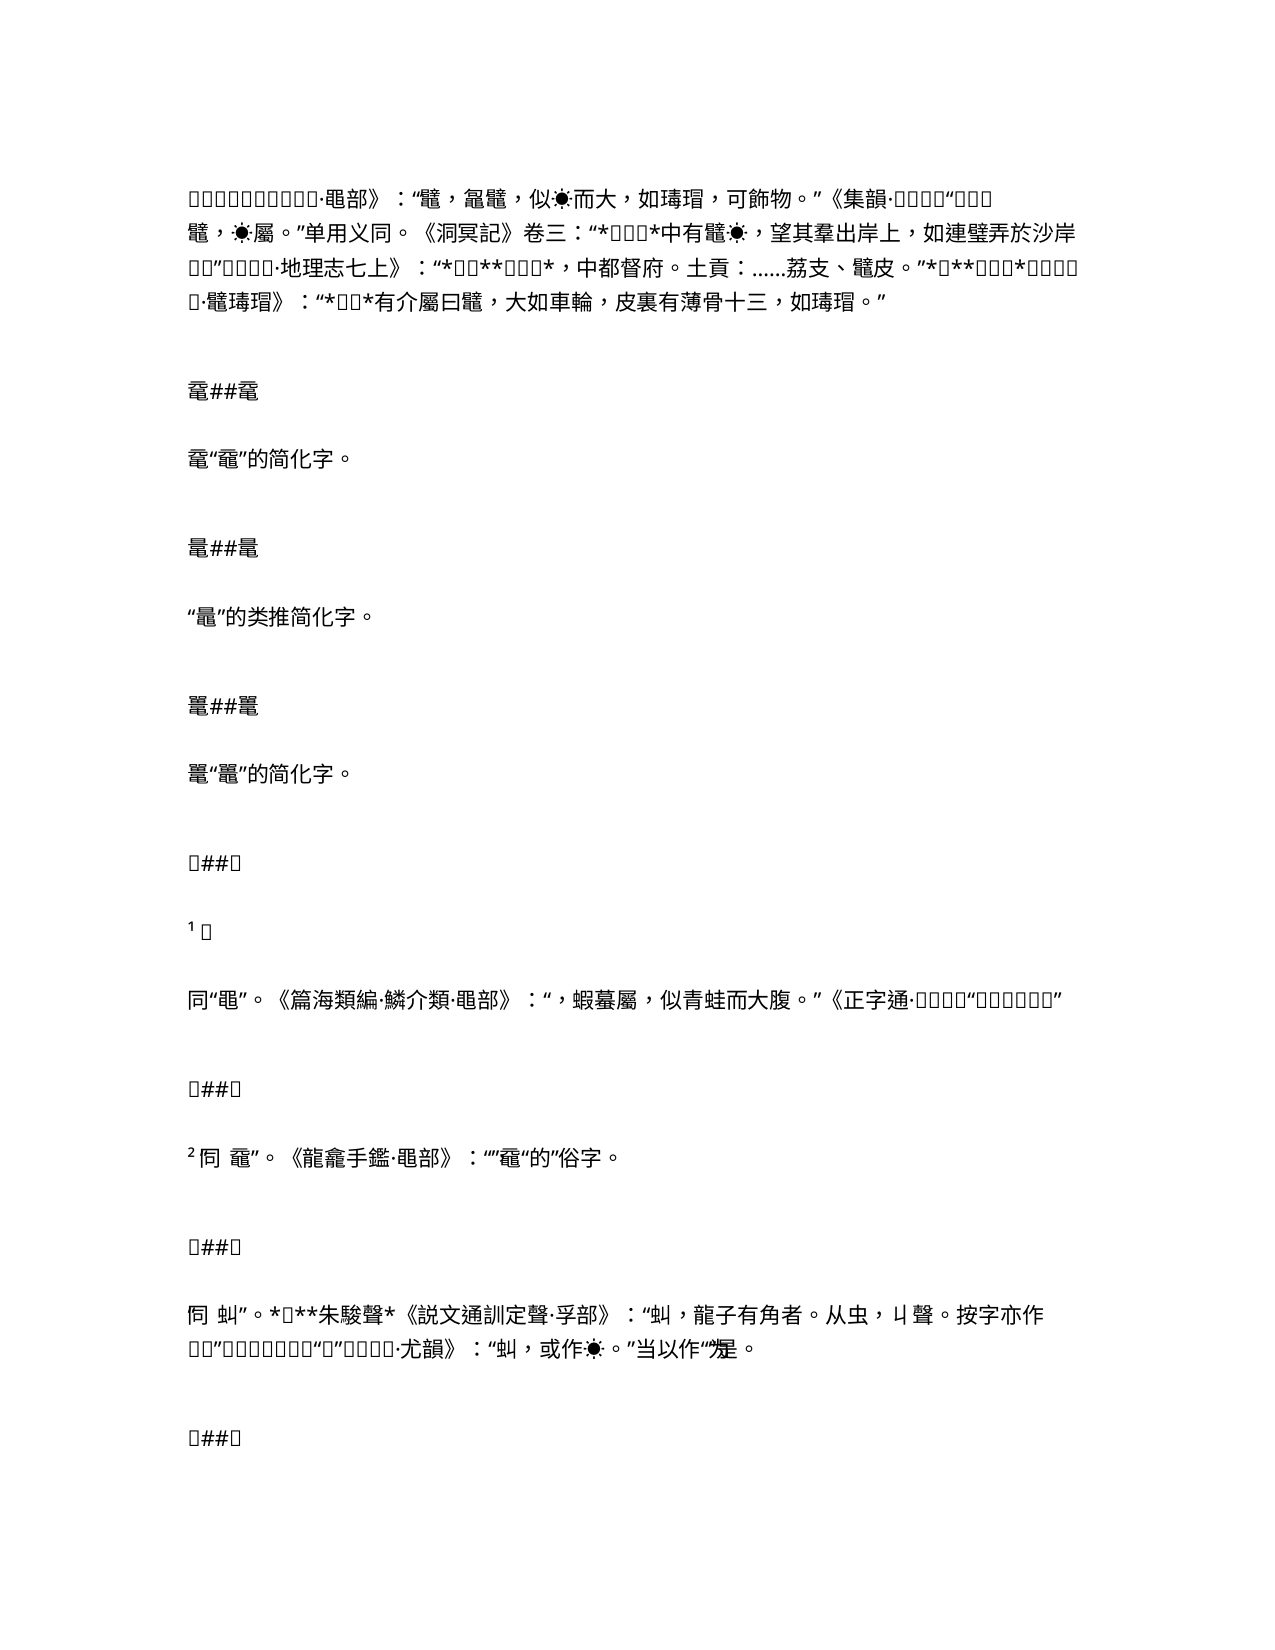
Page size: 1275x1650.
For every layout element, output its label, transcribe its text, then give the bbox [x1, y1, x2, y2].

text 𪓒##𪓒 ²𪓒同“黿”。《龍龕手鑑·黽部》：“𪓒”，“黿”的俗字。 [187, 1074, 1087, 1206]
text 鼍##鼍 鼍“鼉”的简化字。 [187, 691, 1087, 823]
text 𪓓##𪓓 𪓓同“虯”。*清**朱駿聲*《説文通訓定聲·孚部》：“虯，龍子有角者。从虫，丩聲。按字亦作𪓓。”按：各字书均作“☀”。《集韻·尤韻》：“虯，或作☀。”当以作“𪓓”为是。 [187, 1232, 1087, 1398]
text 𪓑##𪓑 ¹𪓑 同“黽”。《篇海類編·鱗介類·黽部》：“𪓑，蝦蟇屬，似青蛙而大腹。”《正字通·黽部》：“黽，篆作𪓑。” [187, 848, 1087, 1049]
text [187, 1423, 1087, 1487]
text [187, 150, 1087, 351]
text 鼌##鼌 “鼂”的类推简化字。 [187, 533, 1087, 666]
text 鼋##鼋 鼋“黿”的简化字。 [187, 376, 1087, 508]
